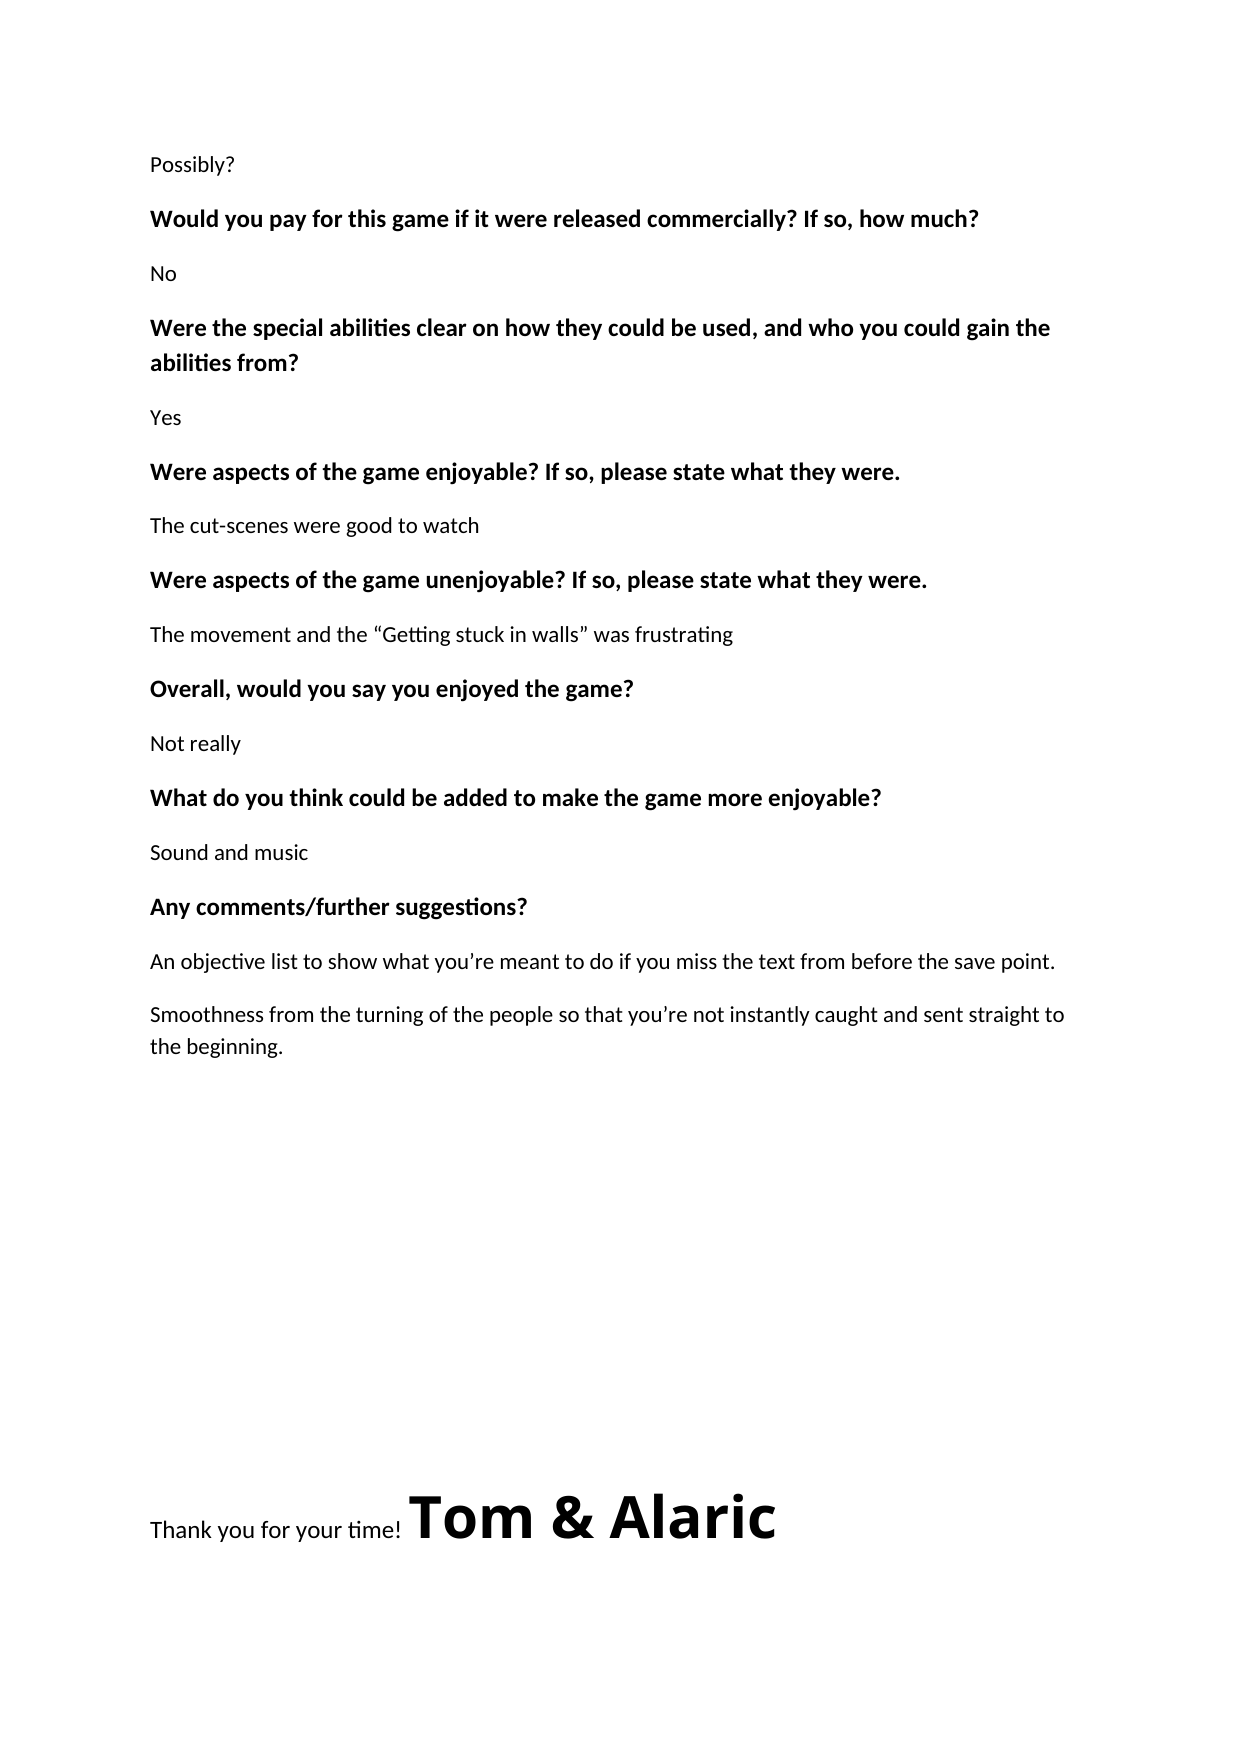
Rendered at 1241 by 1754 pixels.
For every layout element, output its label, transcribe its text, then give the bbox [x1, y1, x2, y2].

text The cut-scenes were good to watch [150, 512, 1090, 539]
text Smoothness from the turning of the people so that you’re not instantly caught and sent straight to the beginning. [150, 1000, 1090, 1060]
text Overall, would you say you enjoyed the game? [150, 673, 1090, 704]
text Possibly? [150, 150, 1090, 178]
text Thank you for your time! Tom & Alaric [150, 1476, 1090, 1556]
text Not really [150, 729, 1090, 757]
text What do you think could be added to make the game more enjoyable? [150, 782, 1090, 813]
text Were the special abilities clear on how they could be used, and who you could gain the abilities from? [150, 312, 1090, 377]
text An objective list to show what you’re meant to do if you miss the text from before the save point. [150, 947, 1090, 975]
text Were aspects of the game enjoyable? If so, please state what they were. [150, 456, 1090, 486]
text The movement and the “Getting stuck in walls” was frustrating [150, 620, 1090, 648]
text Any comments/further suggestions? [150, 891, 1090, 922]
text Were aspects of the game unenjoyable? If so, please state what they were. [150, 564, 1090, 595]
text Yes [150, 403, 1090, 431]
text No [150, 259, 1090, 287]
text Sound and music [150, 838, 1090, 866]
text Would you pay for this game if it were released commercially? If so, how much? [150, 203, 1090, 233]
